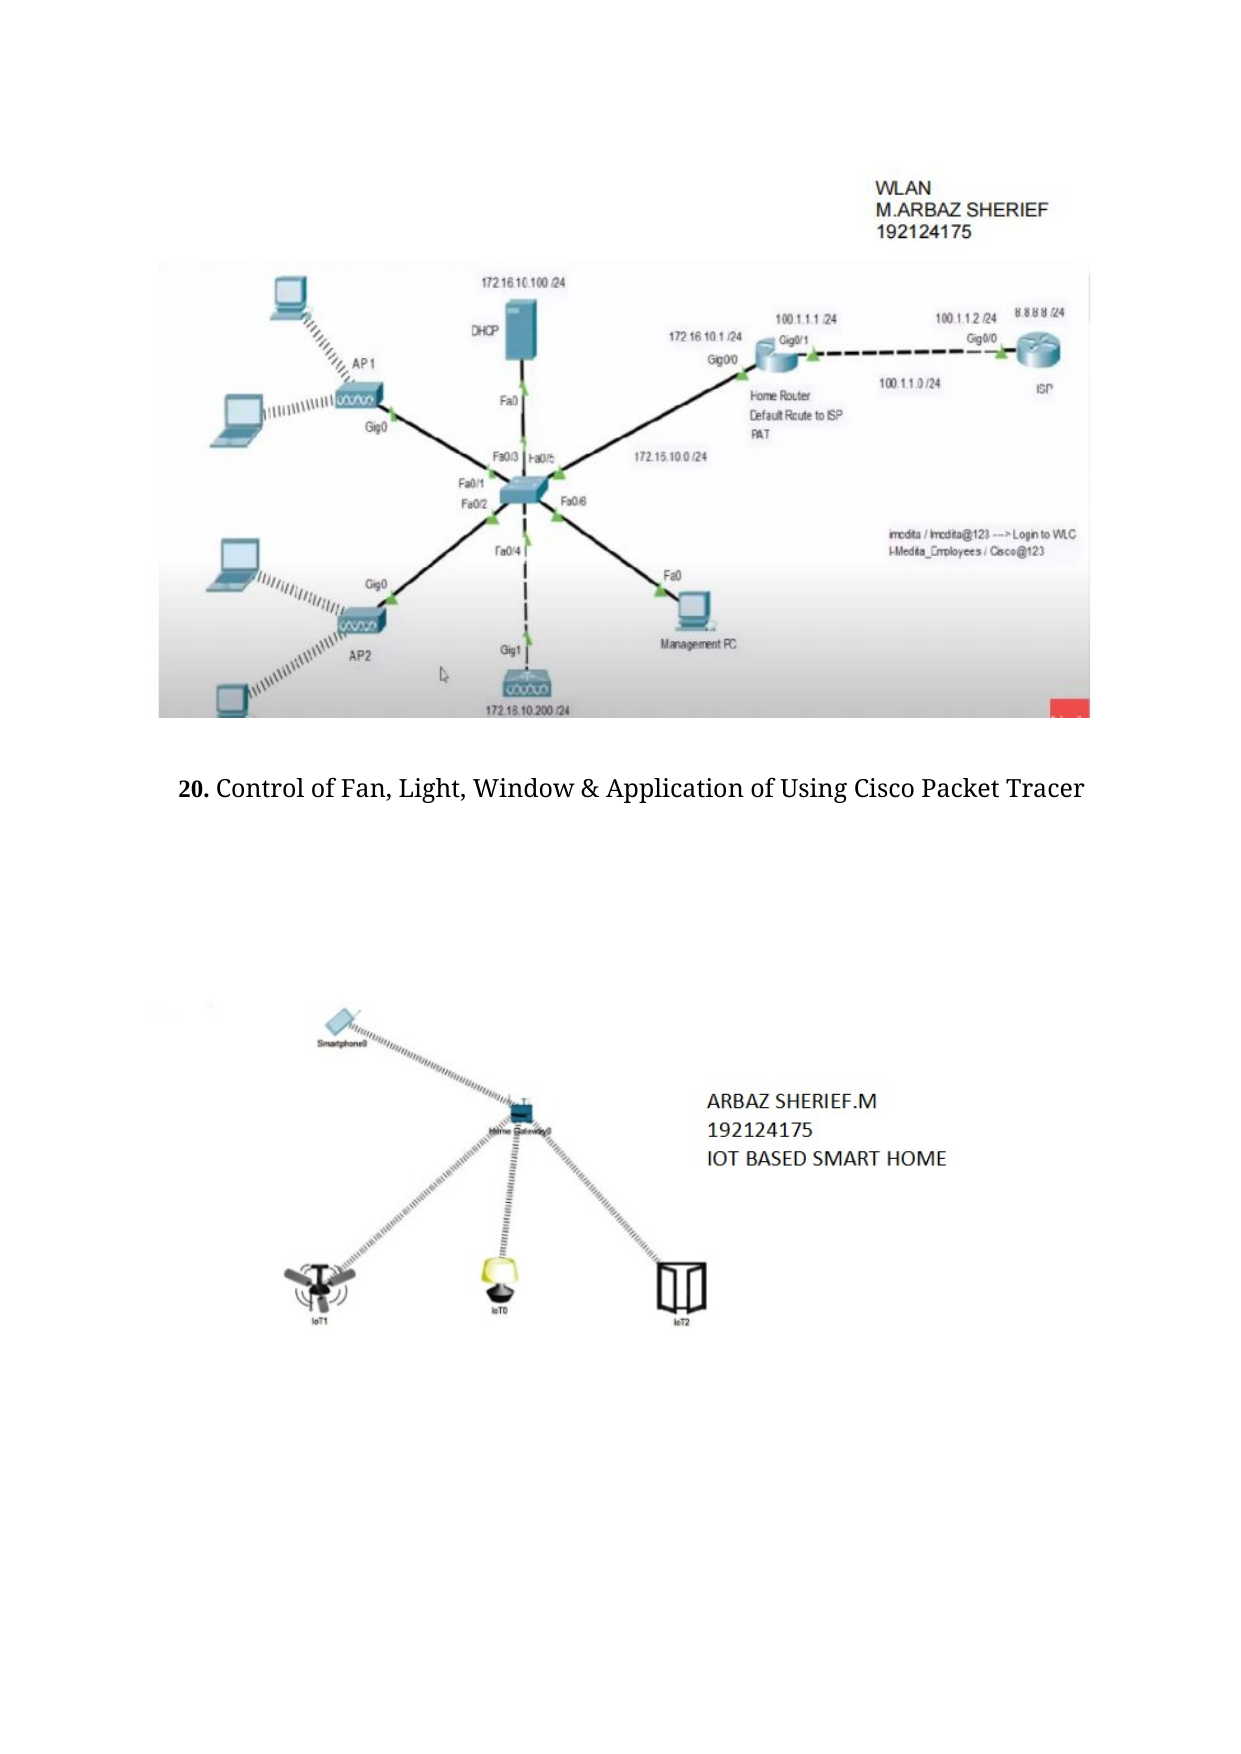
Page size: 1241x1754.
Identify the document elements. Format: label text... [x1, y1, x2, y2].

list Control of Fan, Light, Window & Application of Using Cisco Packet Tracer [178, 770, 1090, 804]
picture [150, 150, 1091, 718]
picture [150, 902, 1091, 1438]
